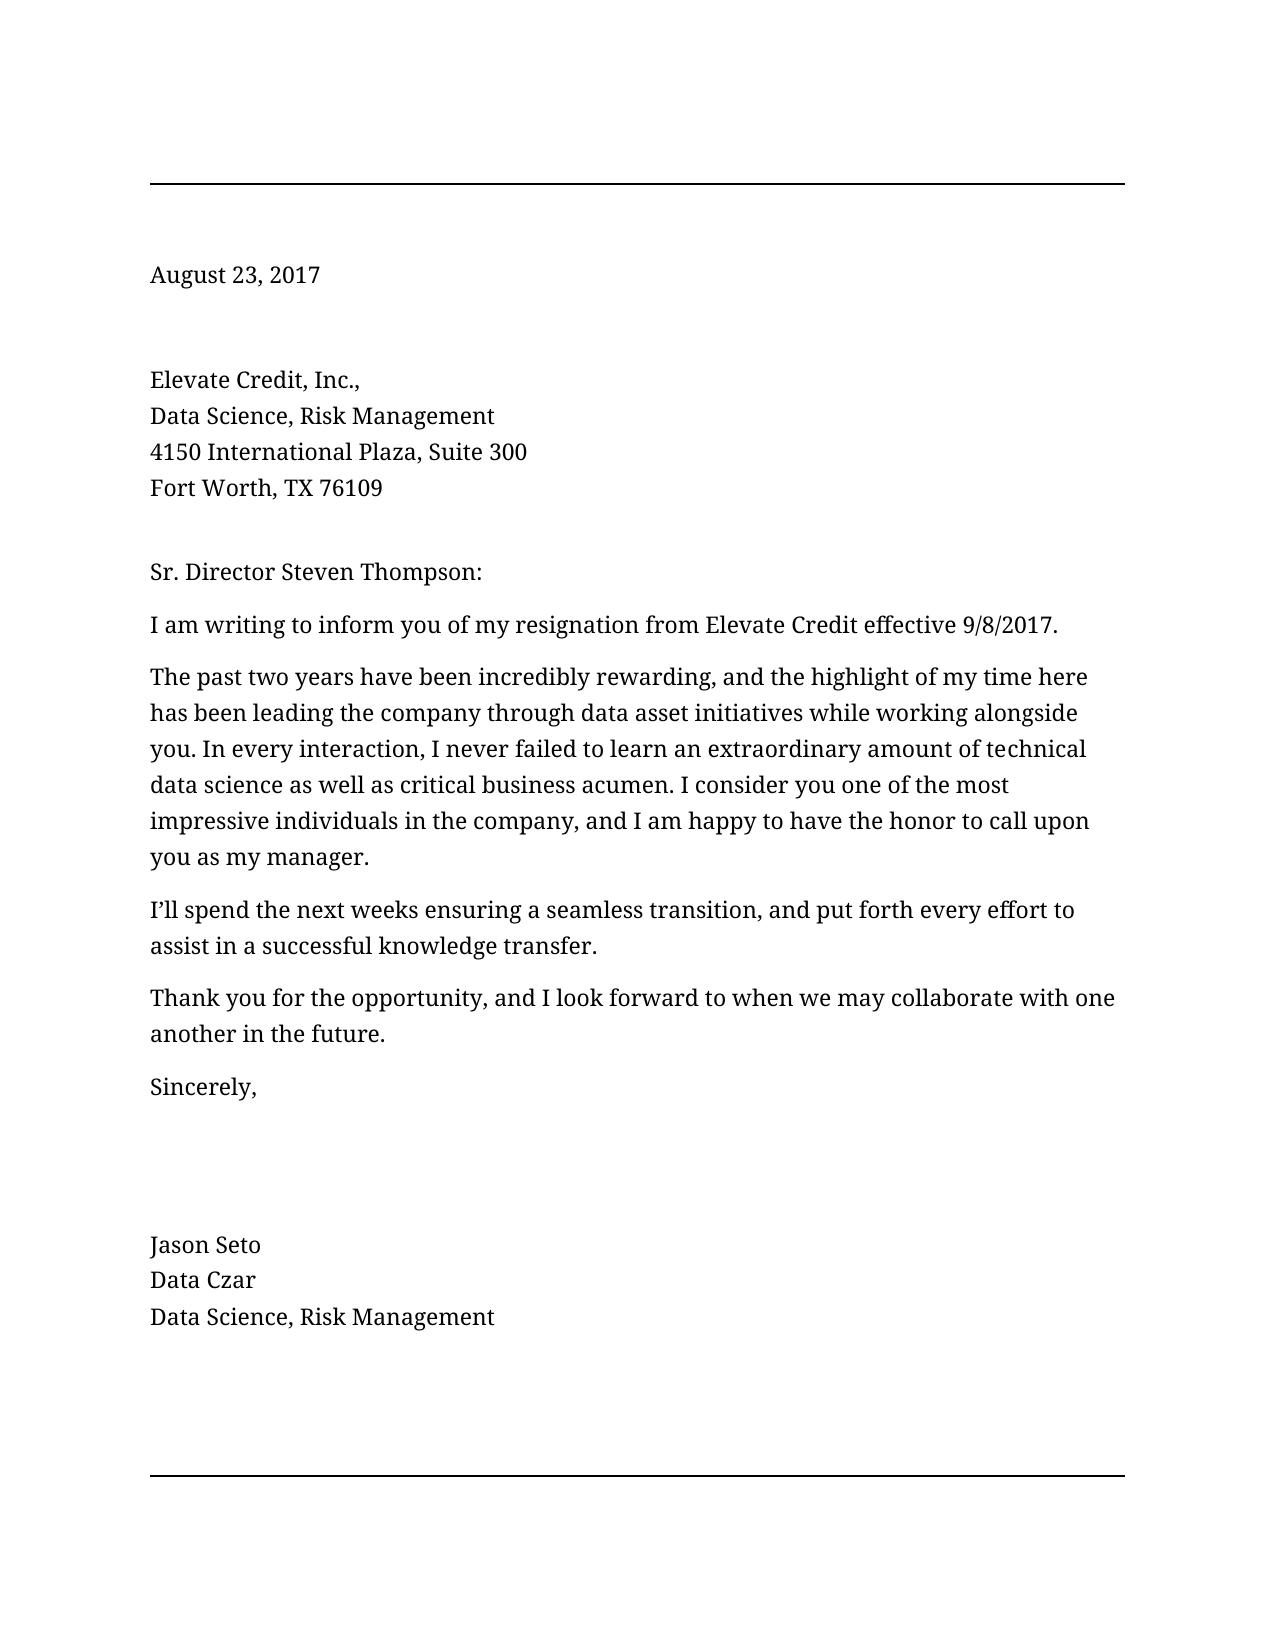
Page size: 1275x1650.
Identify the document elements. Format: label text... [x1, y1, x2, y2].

text August 23, 2017 [150, 259, 1125, 290]
text I am writing to inform you of my resignation from Elevate Credit effective 9/8/2017. [150, 609, 1125, 640]
text Sincerely, [150, 1071, 1125, 1102]
text The past two years have been incredibly rewarding, and the highlight of my time here has been leading the company through data asset initiatives while working alongside you. In every interaction, I never failed to learn an extraordinary amount of technical data science as well as critical business acumen. I consider you one of the most impressive individuals in the company, and I am happy to have the honor to call upon you as my manager. [150, 661, 1125, 872]
text Thank you for the opportunity, and I look forward to when we may collaborate with one another in the future. [150, 982, 1125, 1049]
text I’ll spend the next weeks ensuring a seamless transition, and put forth every effort to assist in a successful knowledge transfer. [150, 894, 1125, 961]
text Jason Seto Data Czar Data Science, Risk Management [150, 1228, 1125, 1332]
text Elevate Credit, Inc., Data Science, Risk Management 4150 International Plaza, Suite 300 Fort Worth, TX 76109 [150, 364, 1125, 535]
text Sr. Director Steven Thompson: [150, 556, 1125, 587]
